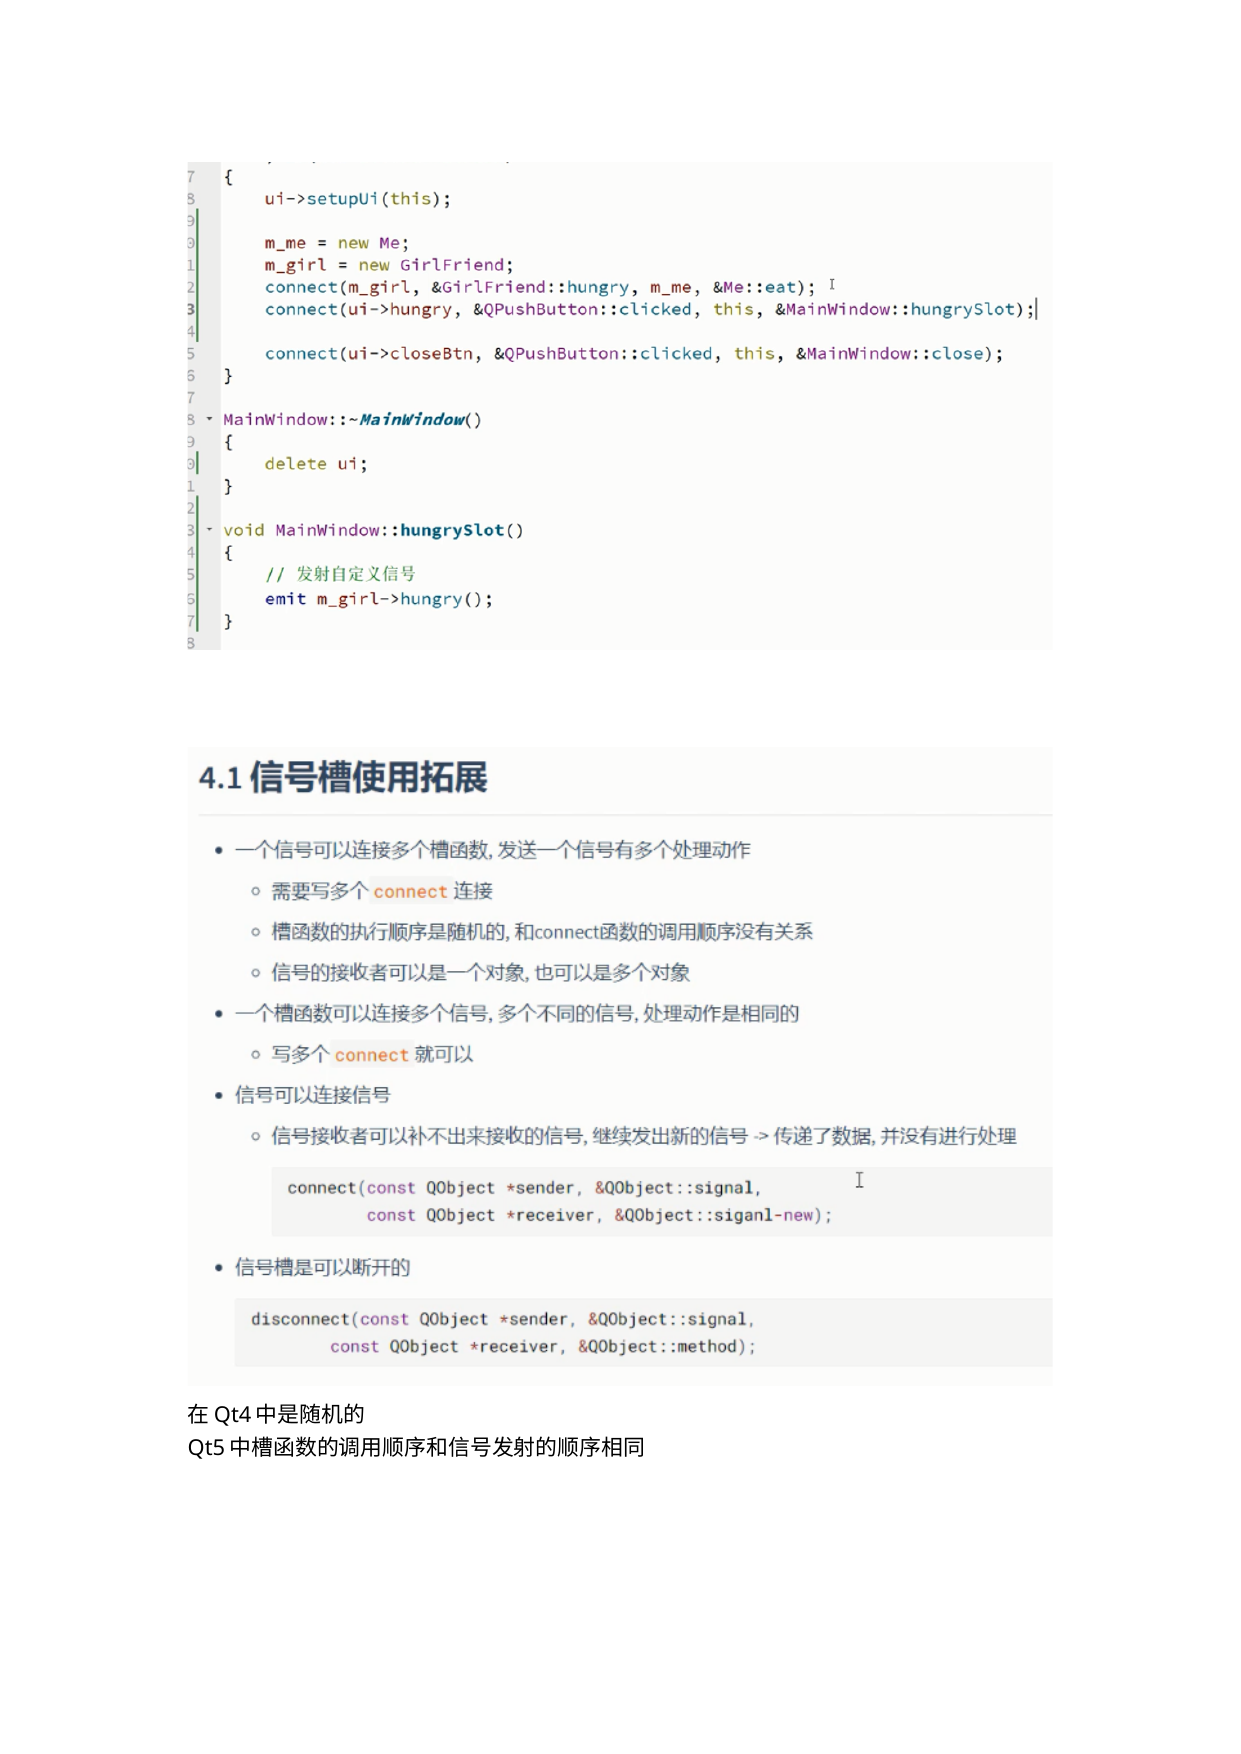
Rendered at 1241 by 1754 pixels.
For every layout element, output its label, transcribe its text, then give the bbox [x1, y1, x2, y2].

text Qt5中槽函数的调用顺序和信号发射的顺序相同 [187, 1429, 1053, 1462]
picture [187, 162, 1053, 650]
picture [187, 747, 1053, 1386]
text 在Qt4中是随机的 [187, 1397, 1053, 1429]
